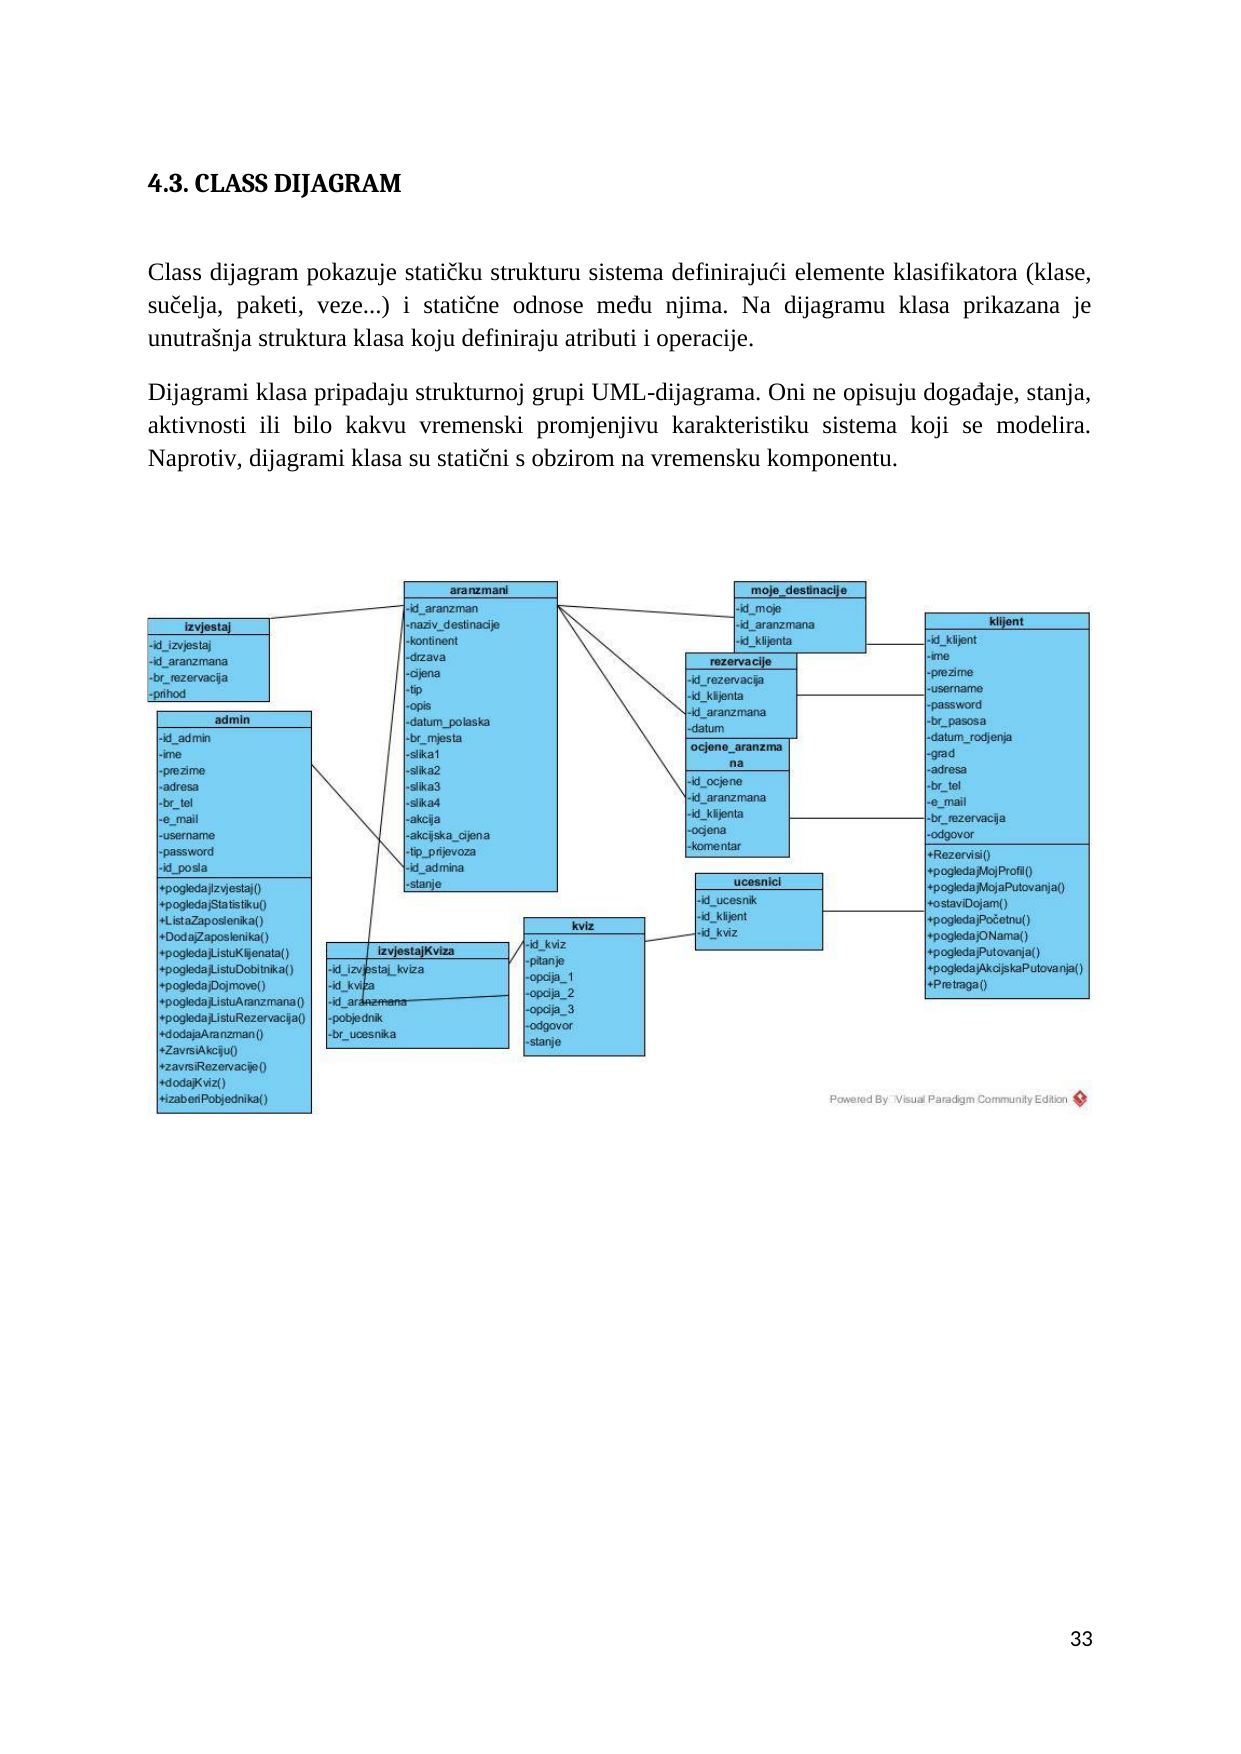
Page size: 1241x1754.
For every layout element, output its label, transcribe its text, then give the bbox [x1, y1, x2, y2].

picture [147, 579, 1093, 1117]
text Class dijagram pokazuje statičku strukturu sistema definirajući elemente klasifikatora (klase, sučelja, paketi, veze...) i statične odnose među njima. Na dijagramu klasa prikazana je unutrašnja struktura klasa koju definiraju atributi i operacije. [148, 257, 1093, 352]
text Dijagrami klasa pripadaju strukturnoj grupi UML-dijagrama. Oni ne opisuju događaje, stanja, aktivnosti ili bilo kakvu vremenski promjenjivu karakteristiku sistema koji se modelira. Naprotiv, dijagrami klasa su statični s obzirom na vremensku komponentu. [148, 377, 1093, 472]
subtitle 4.3. CLASS DIJAGRAM [148, 168, 1093, 199]
